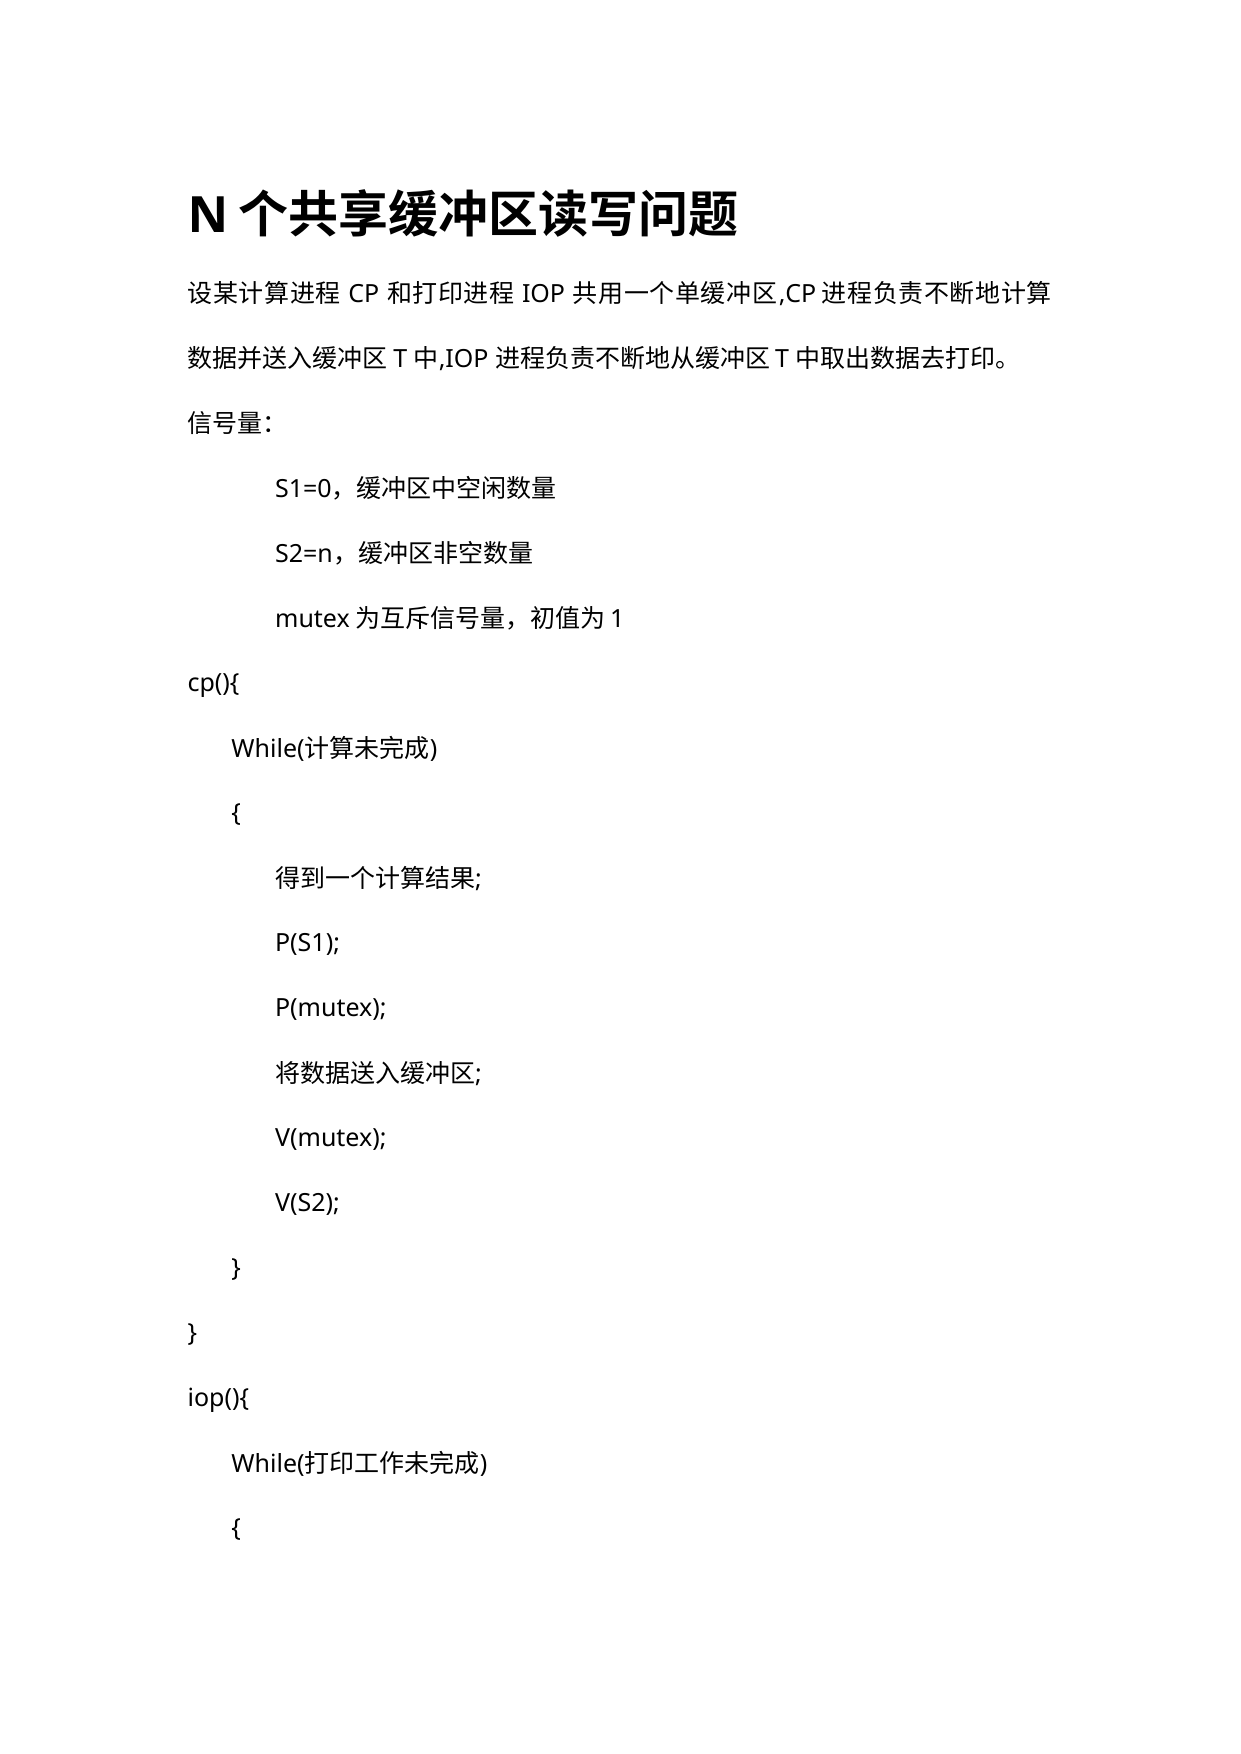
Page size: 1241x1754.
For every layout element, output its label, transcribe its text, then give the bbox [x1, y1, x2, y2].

text mutex为互斥信号量，初值为1 [231, 584, 1053, 649]
text 设某计算进程 CP 和打印进程 IOP 共用一个单缓冲区,CP进程负责不断地计算数据并送入缓冲区 T 中,IOP 进程负责不断地从缓冲区T 中取出数据去打印。 [187, 259, 1053, 389]
text S2=n，缓冲区非空数量 [231, 519, 1053, 584]
text N个共享缓冲区读写问题 [187, 162, 1053, 259]
text 信号量： [187, 389, 1053, 454]
text While(打印工作未完成) [187, 1429, 1053, 1494]
text iop(){ [187, 1364, 1053, 1429]
text } [187, 1299, 1053, 1364]
text { [187, 1494, 1053, 1559]
text P(S1); [231, 909, 1053, 974]
text V(mutex); [231, 1104, 1053, 1169]
text { [187, 779, 1053, 844]
text V(S2); [231, 1169, 1053, 1234]
text 将数据送入缓冲区; [231, 1039, 1053, 1104]
text S1=0，缓冲区中空闲数量 [231, 454, 1053, 519]
text 得到一个计算结果; [231, 844, 1053, 909]
text P(mutex); [231, 974, 1053, 1039]
text While(计算未完成) [187, 714, 1053, 779]
text } [187, 1234, 1053, 1299]
text cp(){ [187, 649, 1053, 714]
